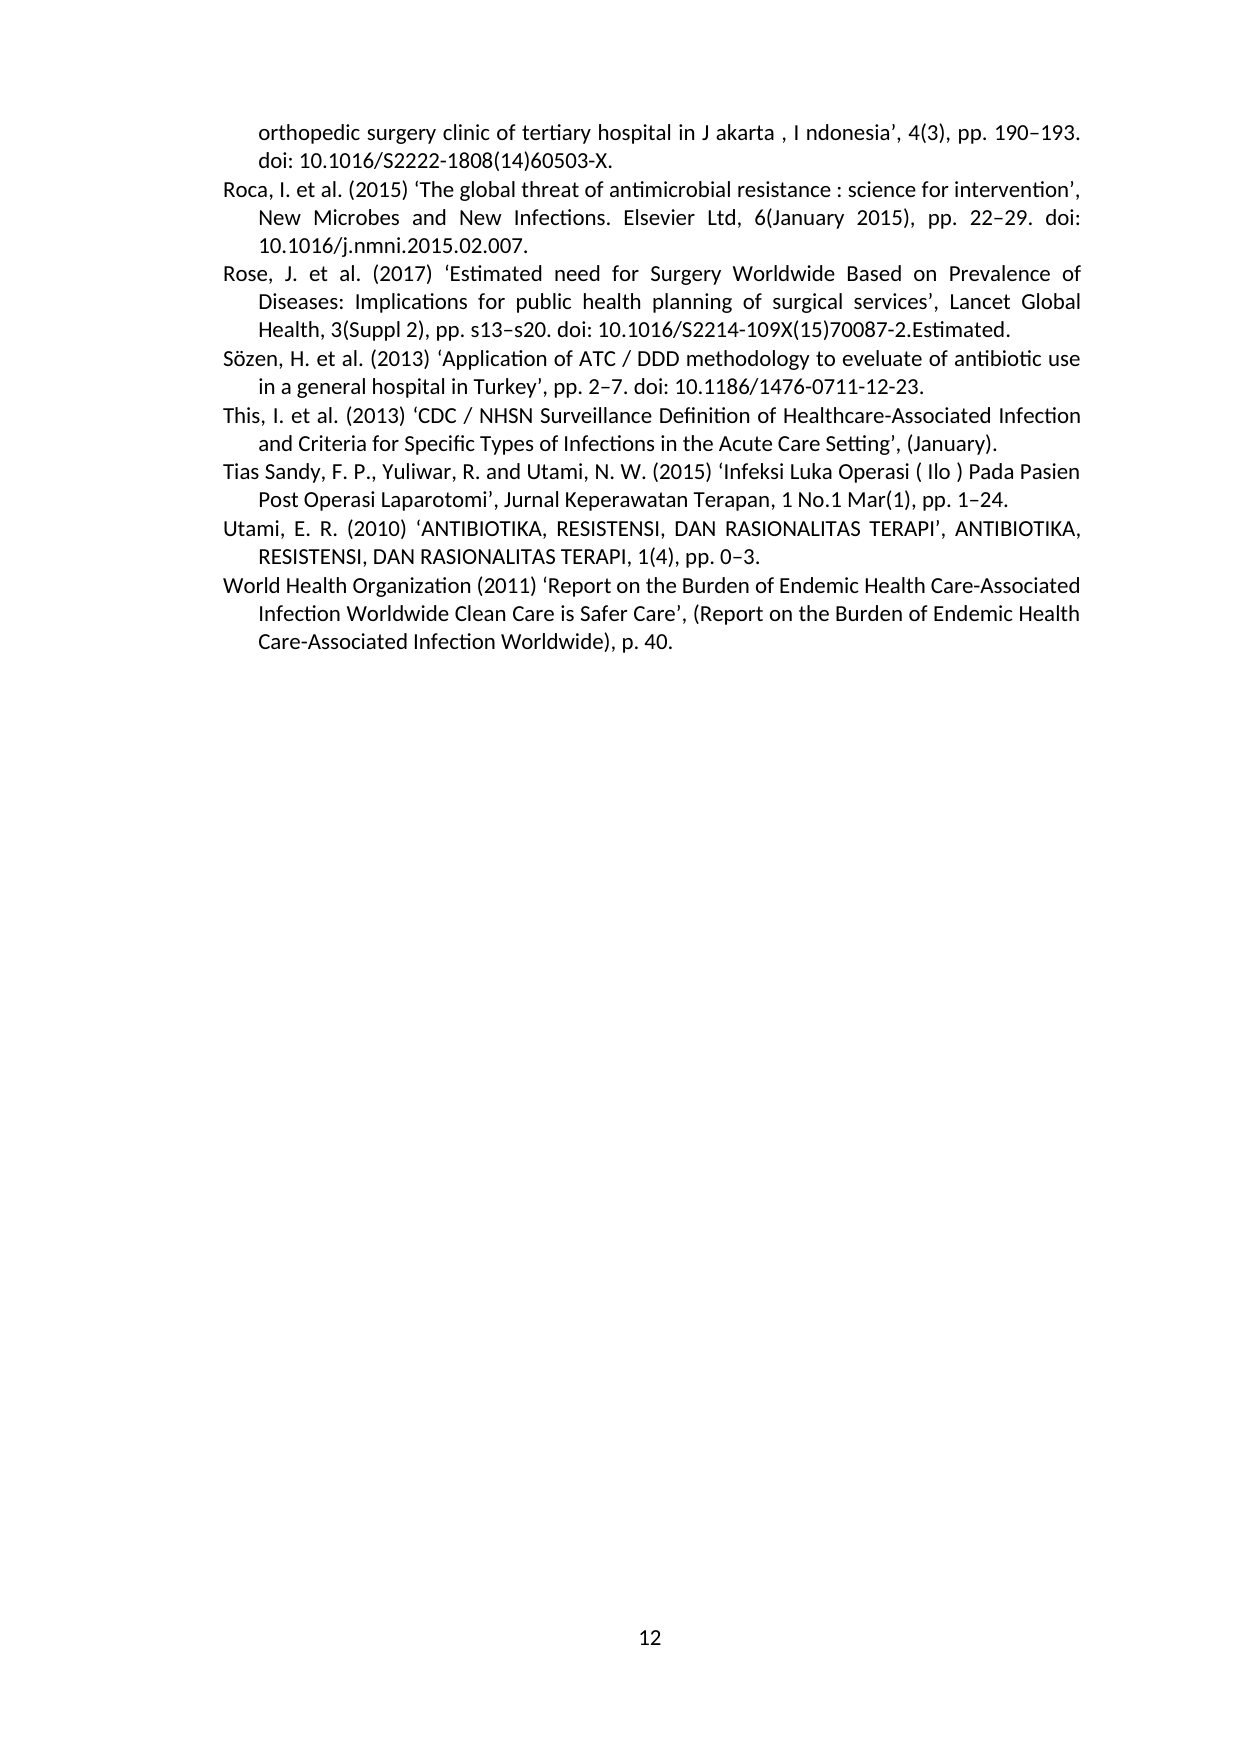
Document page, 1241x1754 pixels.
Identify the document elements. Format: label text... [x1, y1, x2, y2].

text Rose, J. et al. (2017) ‘Estimated need for Surgery Worldwide Based on Prevalence of Diseases: Implications for public health planning of surgical services’, Lancet Global Health, 3(Suppl 2), pp. s13–s20. doi: 10.1016/S2214-109X(15)70087-2.Estimated. [223, 259, 1083, 343]
text This, I. et al. (2013) ‘CDC / NHSN Surveillance Definition of Healthcare-Associated Infection and Criteria for Specific Types of Infections in the Acute Care Setting’, (January). [223, 401, 1083, 457]
text Roca, I. et al. (2015) ‘The global threat of antimicrobial resistance : science for intervention’, New Microbes and New Infections. Elsevier Ltd, 6(January 2015), pp. 22–29. doi: 10.1016/j.nmni.2015.02.007. [223, 175, 1083, 259]
text World Health Organization (2011) ‘Report on the Burden of Endemic Health Care-Associated Infection Worldwide Clean Care is Safer Care’, (Report on the Burden of Endemic Health Care-Associated Infection Worldwide), p. 40. [223, 571, 1083, 655]
text Tias Sandy, F. P., Yuliwar, R. and Utami, N. W. (2015) ‘Infeksi Luka Operasi ( Ilo ) Pada Pasien Post Operasi Laparotomi’, Jurnal Keperawatan Terapan, 1 No.1 Mar(1), pp. 1–24. [223, 457, 1083, 513]
text Sözen, H. et al. (2013) ‘Application of ATC / DDD methodology to eveluate of antibiotic use in a general hospital in Turkey’, pp. 2–7. doi: 10.1186/1476-0711-12-23. [223, 344, 1083, 400]
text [223, 118, 1083, 174]
text Utami, E. R. (2010) ‘ANTIBIOTIKA, RESISTENSI, DAN RASIONALITAS TERAPI’, ANTIBIOTIKA, RESISTENSI, DAN RASIONALITAS TERAPI, 1(4), pp. 0–3. [223, 514, 1083, 570]
